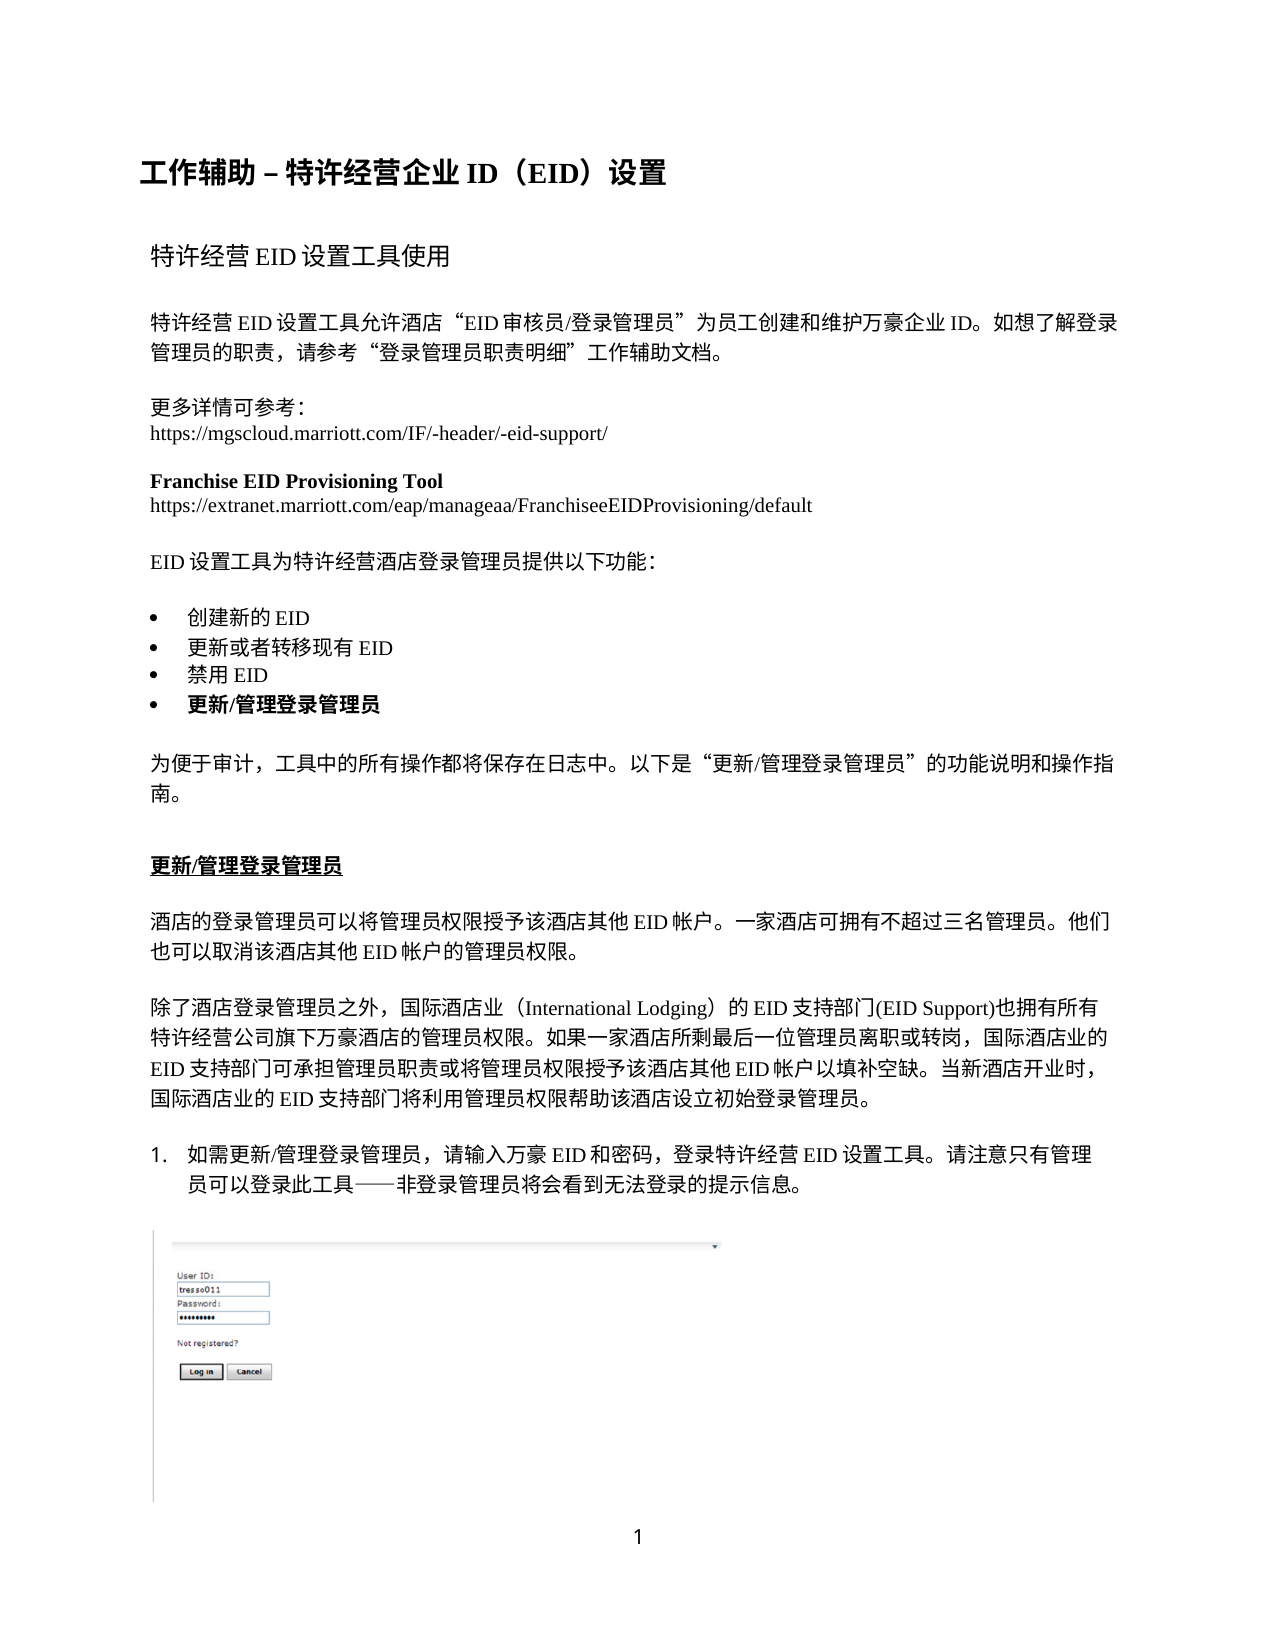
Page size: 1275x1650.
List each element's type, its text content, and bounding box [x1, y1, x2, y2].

text https://mgscloud.marriott.com/IF/-header/-eid-support/ [150, 421, 1119, 445]
text 除了酒店登录管理员之外，国际酒店业（International Lodging）的EID支持部门(EID Support)也拥有所有特许经营公司旗下万豪酒店的管理员权限。如果一家酒店所剩最后一位管理员离职或转岗，国际酒店业的EID支持部门可承担管理员职责或将管理员权限授予该酒店其他EID帐户以填补空缺。当新酒店开业时，国际酒店业的EID支持部门将利用管理员权限帮助该酒店设立初始登录管理员。 [150, 991, 1111, 1112]
text 工作辅助 – 特许经营企业ID（EID）设置 [139, 150, 1119, 192]
list 创建新的EID [150, 604, 1133, 631]
text 特许经营EID设置工具允许酒店“EID审核员/登录管理员”为员工创建和维护万豪企业ID。如想了解登录管理员的职责，请参考“登录管理员职责明细”工作辅助文档。 [150, 306, 1119, 367]
subtitle 更新/管理登录管理员 [150, 688, 1133, 718]
text 酒店的登录管理员可以将管理员权限授予该酒店其他EID帐户。一家酒店可拥有不超过三名管理员。他们也可以取消该酒店其他EID帐户的管理员权限。 [150, 905, 1119, 966]
text 更多详情可参考： [150, 391, 1119, 421]
list 禁用EID [150, 661, 1133, 688]
picture [152, 1230, 872, 1502]
text 特许经营EID设置工具使用 [150, 236, 1119, 272]
subtitle 更新/管理登录管理员 [150, 849, 1119, 879]
text Franchise EID Provisioning Tool [150, 469, 1119, 493]
text https://extranet.marriott.com/eap/manageaa/FranchiseeEIDProvisioning/default [150, 493, 1119, 546]
text EID设置工具为特许经营酒店登录管理员提供以下功能： [150, 546, 1119, 576]
text 为便于审计，工具中的所有操作都将保存在日志中。以下是“更新/管理登录管理员”的功能说明和操作指南。 [150, 747, 1119, 807]
list 如需更新/管理登录管理员，请输入万豪EID和密码，登录特许经营EID设置工具。请注意只有管理员可以登录此工具——非登录管理员将会看到无法登录的提示信息。 [150, 1138, 1111, 1199]
subtitle 更新或者转移现有EID [150, 631, 1133, 661]
